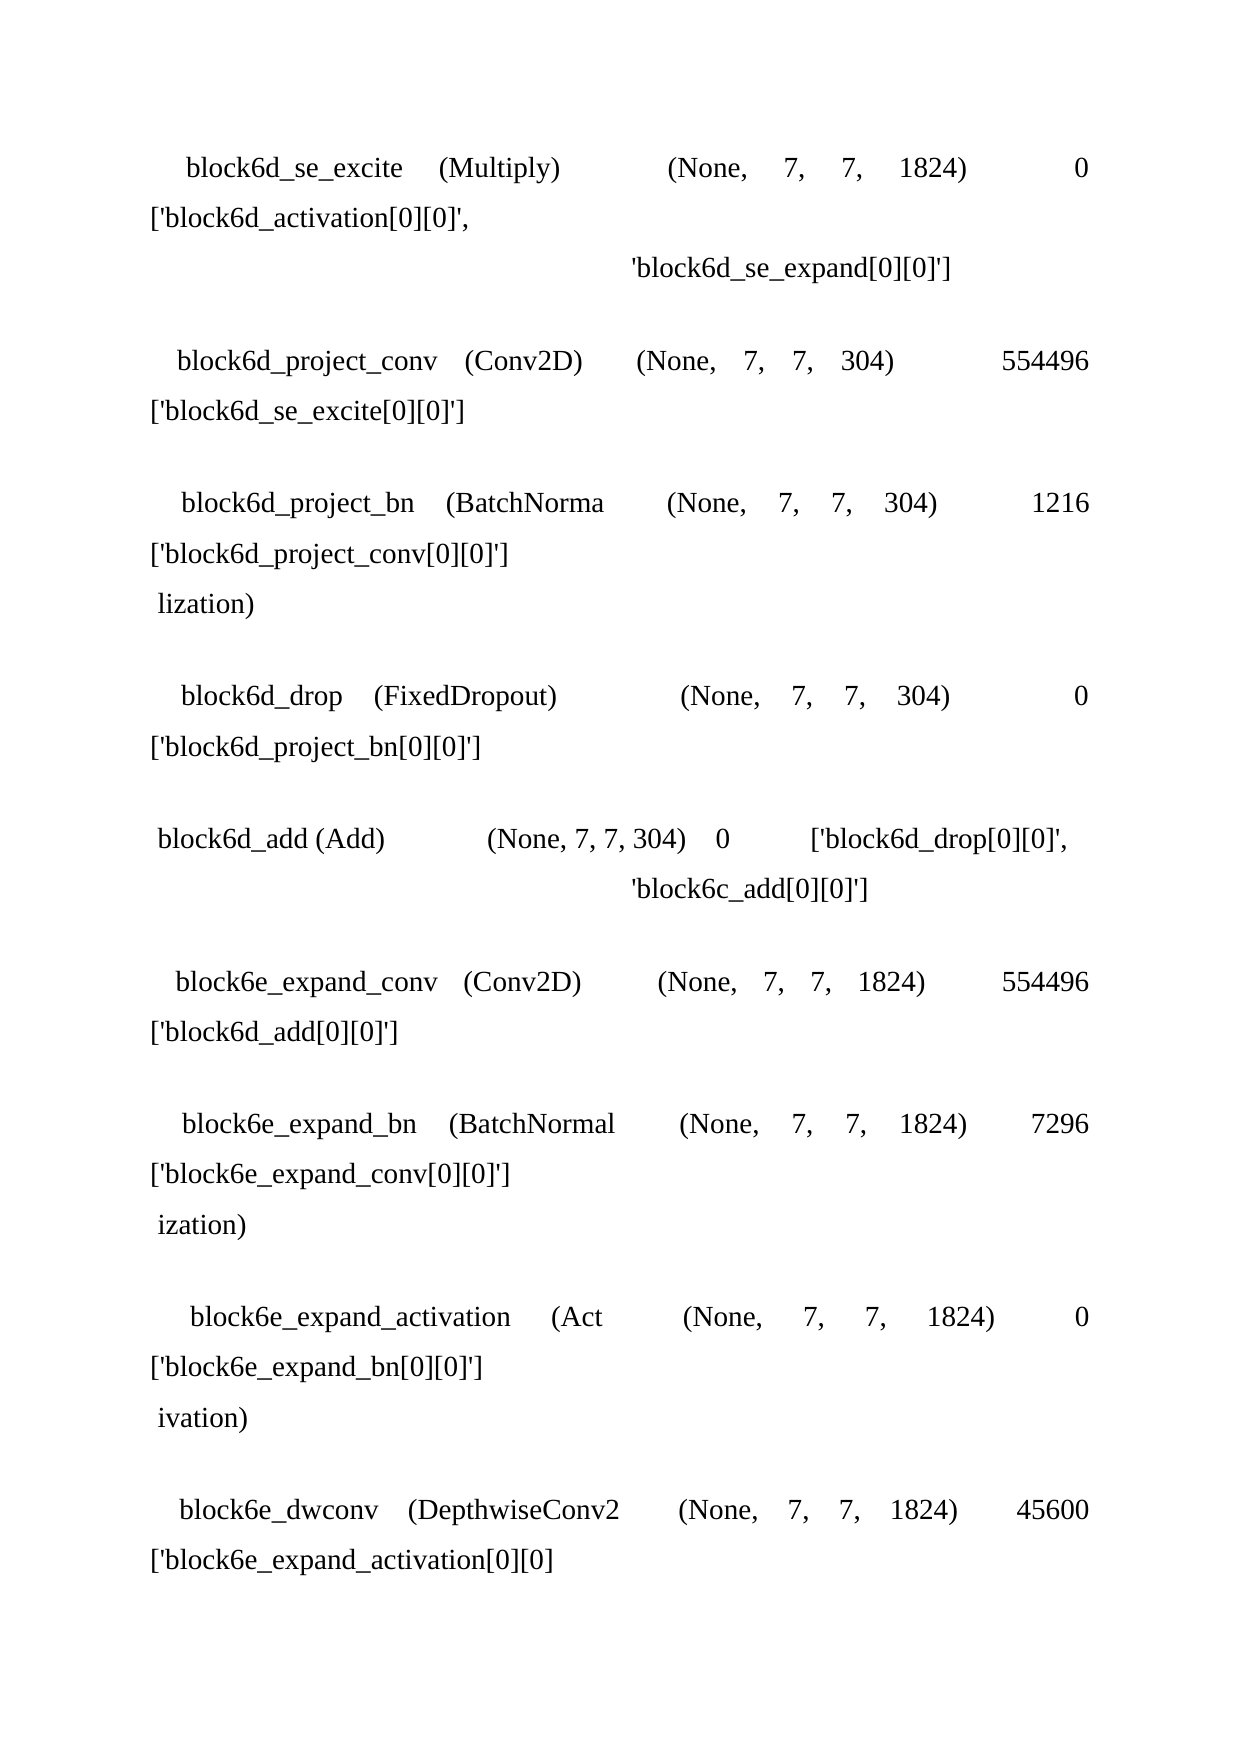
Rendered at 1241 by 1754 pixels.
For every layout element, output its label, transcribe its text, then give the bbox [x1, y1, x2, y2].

text block6d_drop (FixedDropout) (None, 7, 7, 304) 0 ['block6d_project_bn[0][0]'] [150, 678, 1090, 762]
text block6d_se_excite (Multiply) (None, 7, 7, 1824) 0 ['block6d_activation[0][0]', [150, 150, 1090, 234]
text block6d_add (Add) (None, 7, 7, 304) 0 ['block6d_drop[0][0]', [150, 821, 1090, 854]
text block6e_expand_bn (BatchNormal (None, 7, 7, 1824) 7296 ['block6e_expand_conv[0][0]'] [150, 1106, 1090, 1190]
text ization) [150, 1207, 1090, 1240]
text block6e_expand_activation (Act (None, 7, 7, 1824) 0 ['block6e_expand_bn[0][0]'] [150, 1299, 1090, 1383]
text block6d_project_bn (BatchNorma (None, 7, 7, 304) 1216 ['block6d_project_conv[0][0]'] [150, 486, 1090, 569]
text block6d_project_conv (Conv2D) (None, 7, 7, 304) 554496 ['block6d_se_excite[0][0]'] [150, 343, 1090, 427]
text block6e_expand_conv (Conv2D) (None, 7, 7, 1824) 554496 ['block6d_add[0][0]'] [150, 964, 1090, 1047]
text lization) [150, 586, 1090, 620]
text 'block6d_se_expand[0][0]'] [150, 251, 1090, 284]
text ivation) [150, 1400, 1090, 1433]
text 'block6c_add[0][0]'] [150, 871, 1090, 905]
text block6e_dwconv (DepthwiseConv2 (None, 7, 7, 1824) 45600 ['block6e_expand_activation[0][0] [150, 1492, 1090, 1576]
